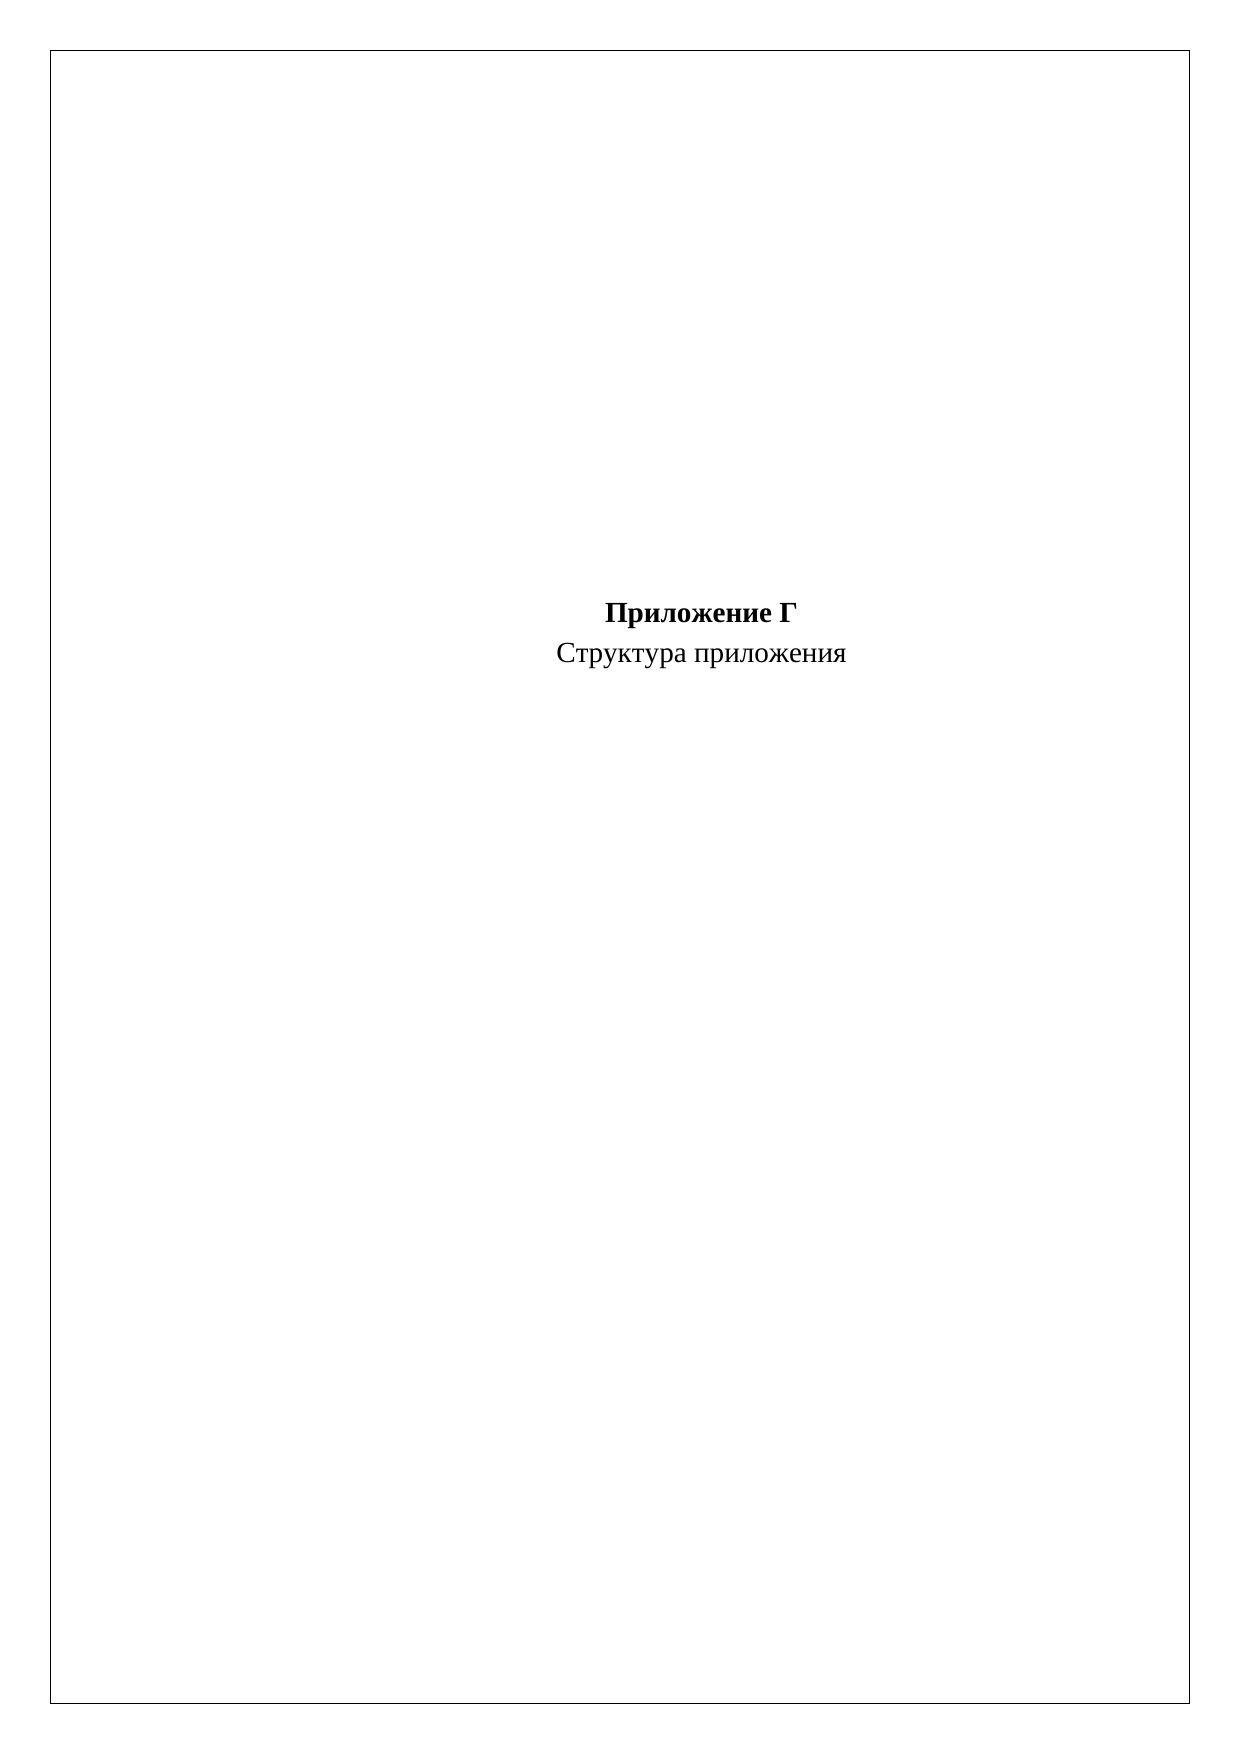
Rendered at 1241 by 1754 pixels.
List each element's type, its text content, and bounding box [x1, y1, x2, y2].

text Приложение Г [177, 596, 1152, 629]
text Структура приложения [177, 635, 1152, 669]
